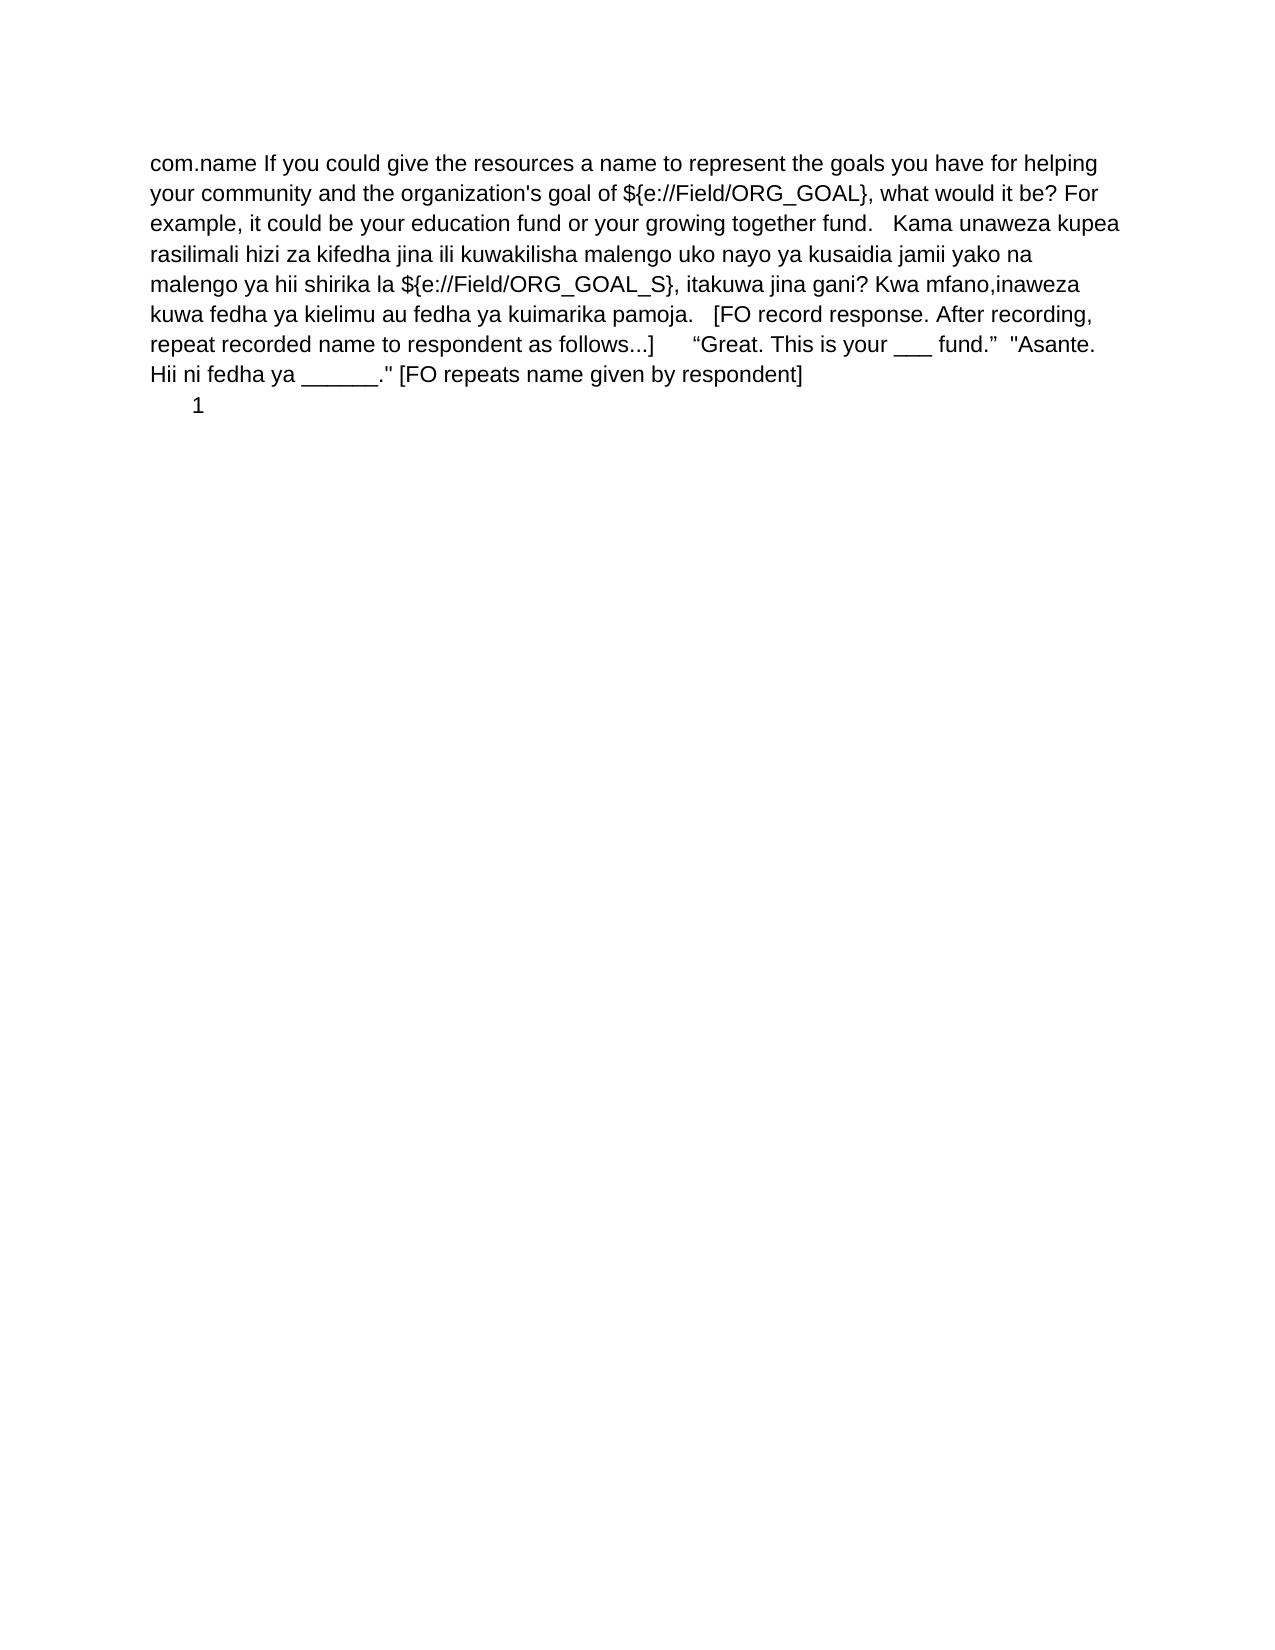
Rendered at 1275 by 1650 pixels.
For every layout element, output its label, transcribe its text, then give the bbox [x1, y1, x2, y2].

text com.name If you could give the resources a name to represent the goals you have for helping your community and the organization's goal of ${e://Field/ORG_GOAL}, what would it be? For example, it could be your education fund or your growing together fund. Kama unaweza kupea rasilimali hizi za kifedha jina ili kuwakilisha malengo uko nayo ya kusaidia jamii yako na malengo ya hii shirika la ${e://Field/ORG_GOAL_S}, itakuwa jina gani? Kwa mfano,inaweza kuwa fedha ya kielimu au fedha ya kuimarika pamoja. [FO record response. After recording, repeat recorded name to respondent as follows...] “Great. This is your ___ fund.” "Asante. Hii ni fedha ya ______." [FO repeats name given by respondent] [150, 150, 1125, 388]
list 1 [150, 392, 1125, 418]
